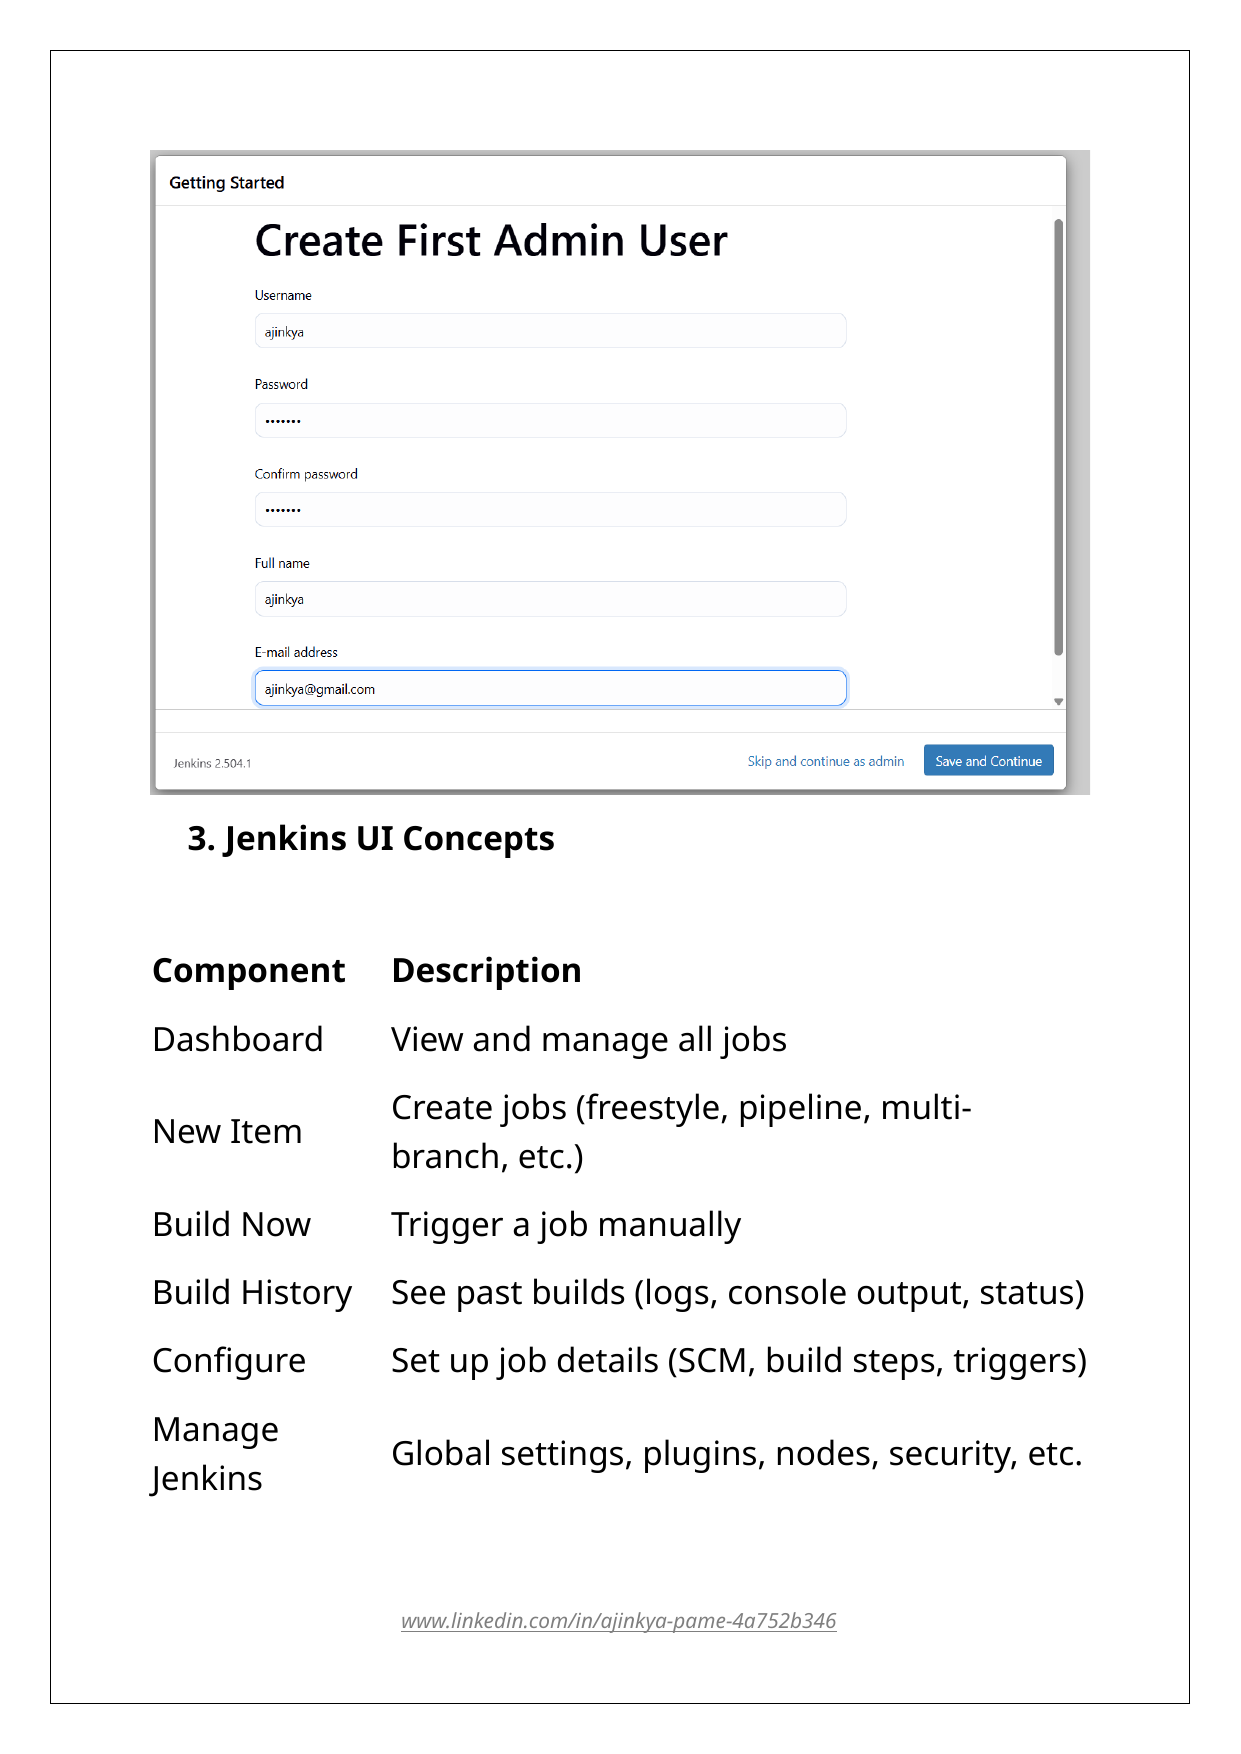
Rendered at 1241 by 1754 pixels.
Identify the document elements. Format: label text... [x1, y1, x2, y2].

table_cell Build History [150, 1268, 389, 1336]
picture [150, 150, 1091, 795]
table_header Description [389, 946, 1090, 1014]
table_cell Global settings, plugins, nodes, security, etc. [389, 1404, 1090, 1521]
list Jenkins UI Concepts [187, 814, 1090, 860]
table_cell Trigger a job manually [389, 1199, 1090, 1267]
table_cell New Item [150, 1082, 389, 1199]
table_cell Dashboard [150, 1014, 389, 1082]
table_header Component [150, 946, 389, 1014]
table_cell Set up job details (SCM, build steps, triggers) [389, 1336, 1090, 1404]
table_cell Create jobs (freestyle, pipeline, multi-branch, etc.) [389, 1082, 1090, 1199]
table_cell Manage Jenkins [150, 1404, 389, 1521]
table_cell View and manage all jobs [389, 1014, 1090, 1082]
table_cell Configure [150, 1336, 389, 1404]
table_cell Build Now [150, 1199, 389, 1267]
table_cell See past builds (logs, console output, status) [389, 1268, 1090, 1336]
